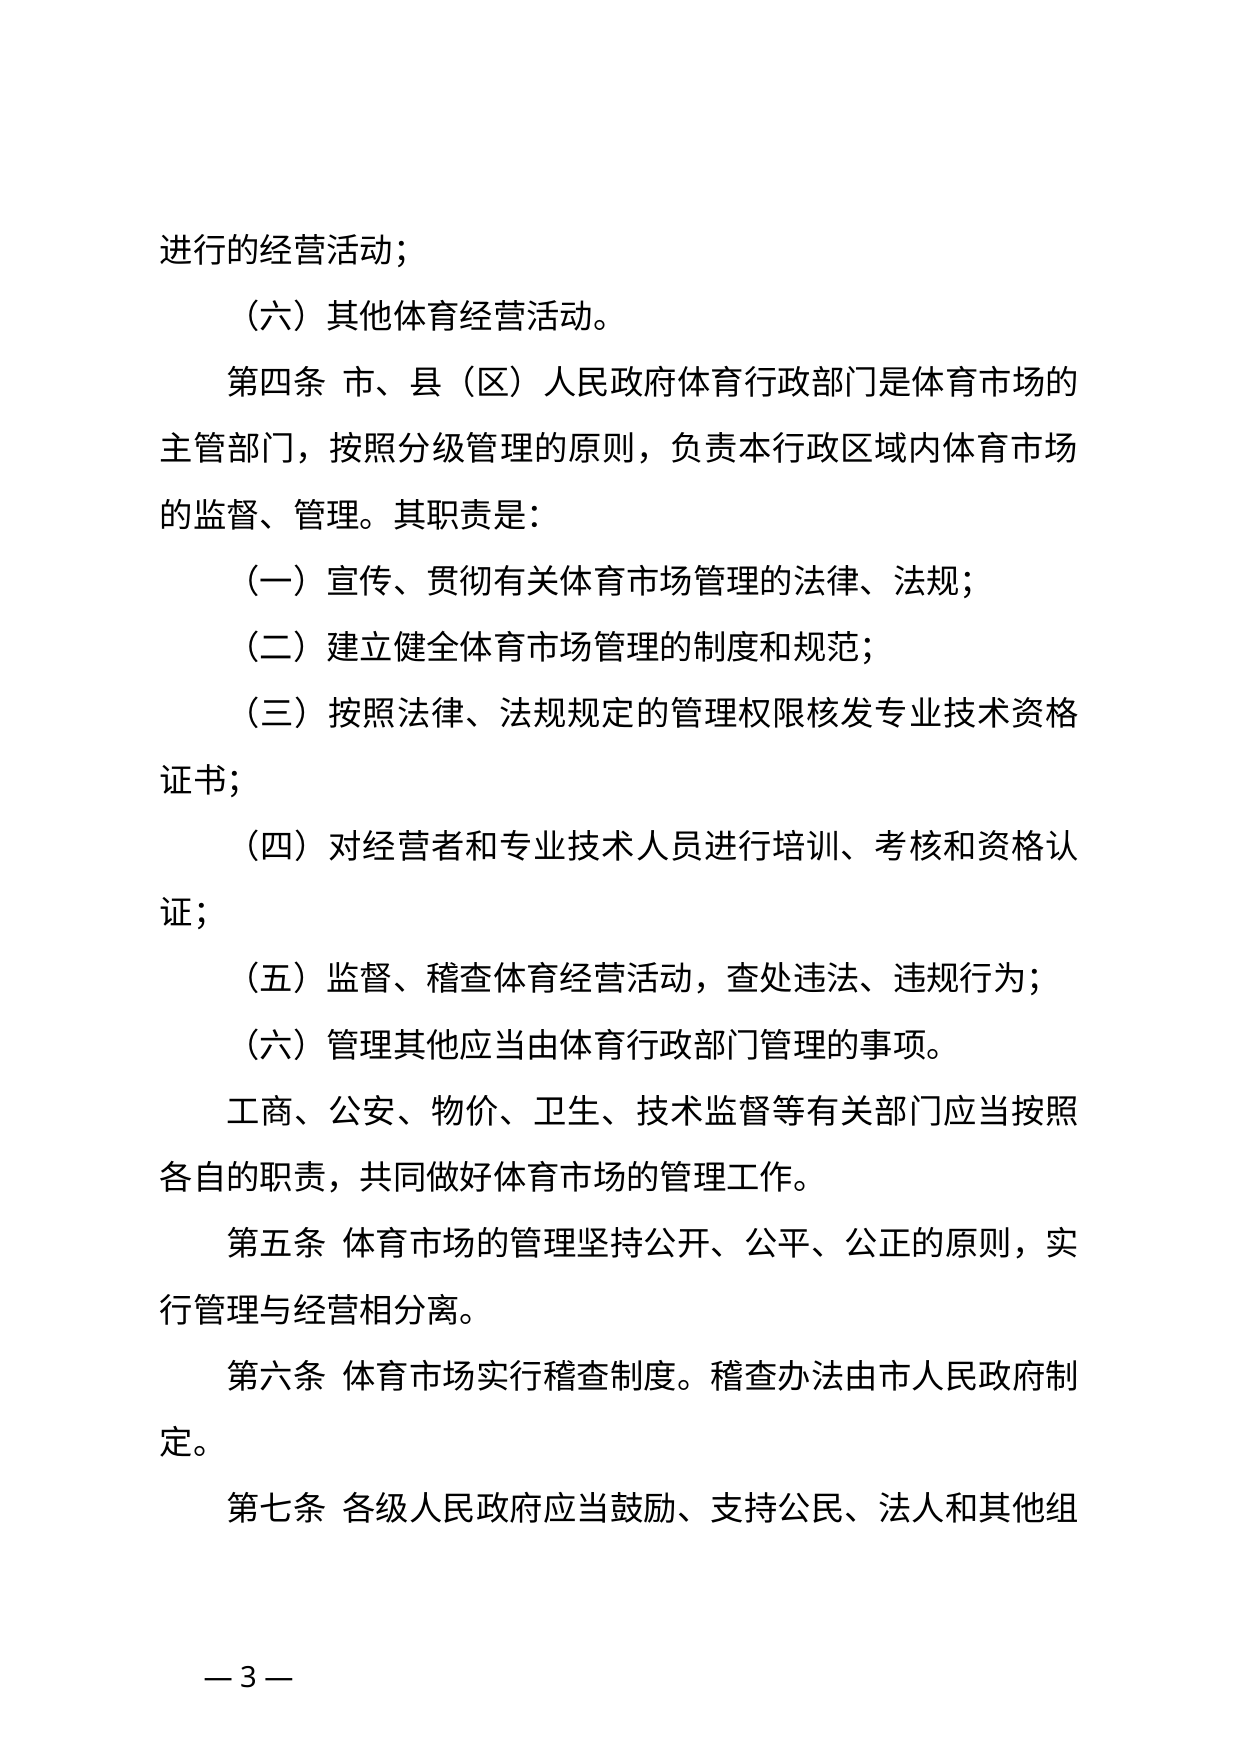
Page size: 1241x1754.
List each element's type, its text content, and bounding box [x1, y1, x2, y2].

text 工商、公安、物价、卫生、技术监督等有关部门应当按照各自的职责，共同做好体育市场的管理工作。 [159, 1076, 1081, 1208]
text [159, 1473, 1081, 1539]
text 第四条 市、县（区）人民政府体育行政部门是体育市场的主管部门，按照分级管理的原则，负责本行政区域内体育市场的监督、管理。其职责是： [159, 347, 1081, 546]
text （四）对经营者和专业技术人员进行培训、考核和资格认证； [159, 811, 1081, 943]
text 第五条 体育市场的管理坚持公开、公平、公正的原则，实行管理与经营相分离。 [159, 1208, 1081, 1341]
text （一）宣传、贯彻有关体育市场管理的法律、法规； [159, 546, 1081, 612]
text （五）监督、稽查体育经营活动，查处违法、违规行为； [159, 943, 1081, 1009]
text （六）管理其他应当由体育行政部门管理的事项。 [159, 1009, 1081, 1076]
text （六）其他体育经营活动。 [159, 281, 1081, 347]
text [159, 214, 1081, 281]
text 第六条 体育市场实行稽查制度。稽查办法由市人民政府制定。 [159, 1341, 1081, 1473]
text （二）建立健全体育市场管理的制度和规范； [159, 612, 1081, 678]
text （三）按照法律、法规规定的管理权限核发专业技术资格证书； [159, 678, 1081, 811]
